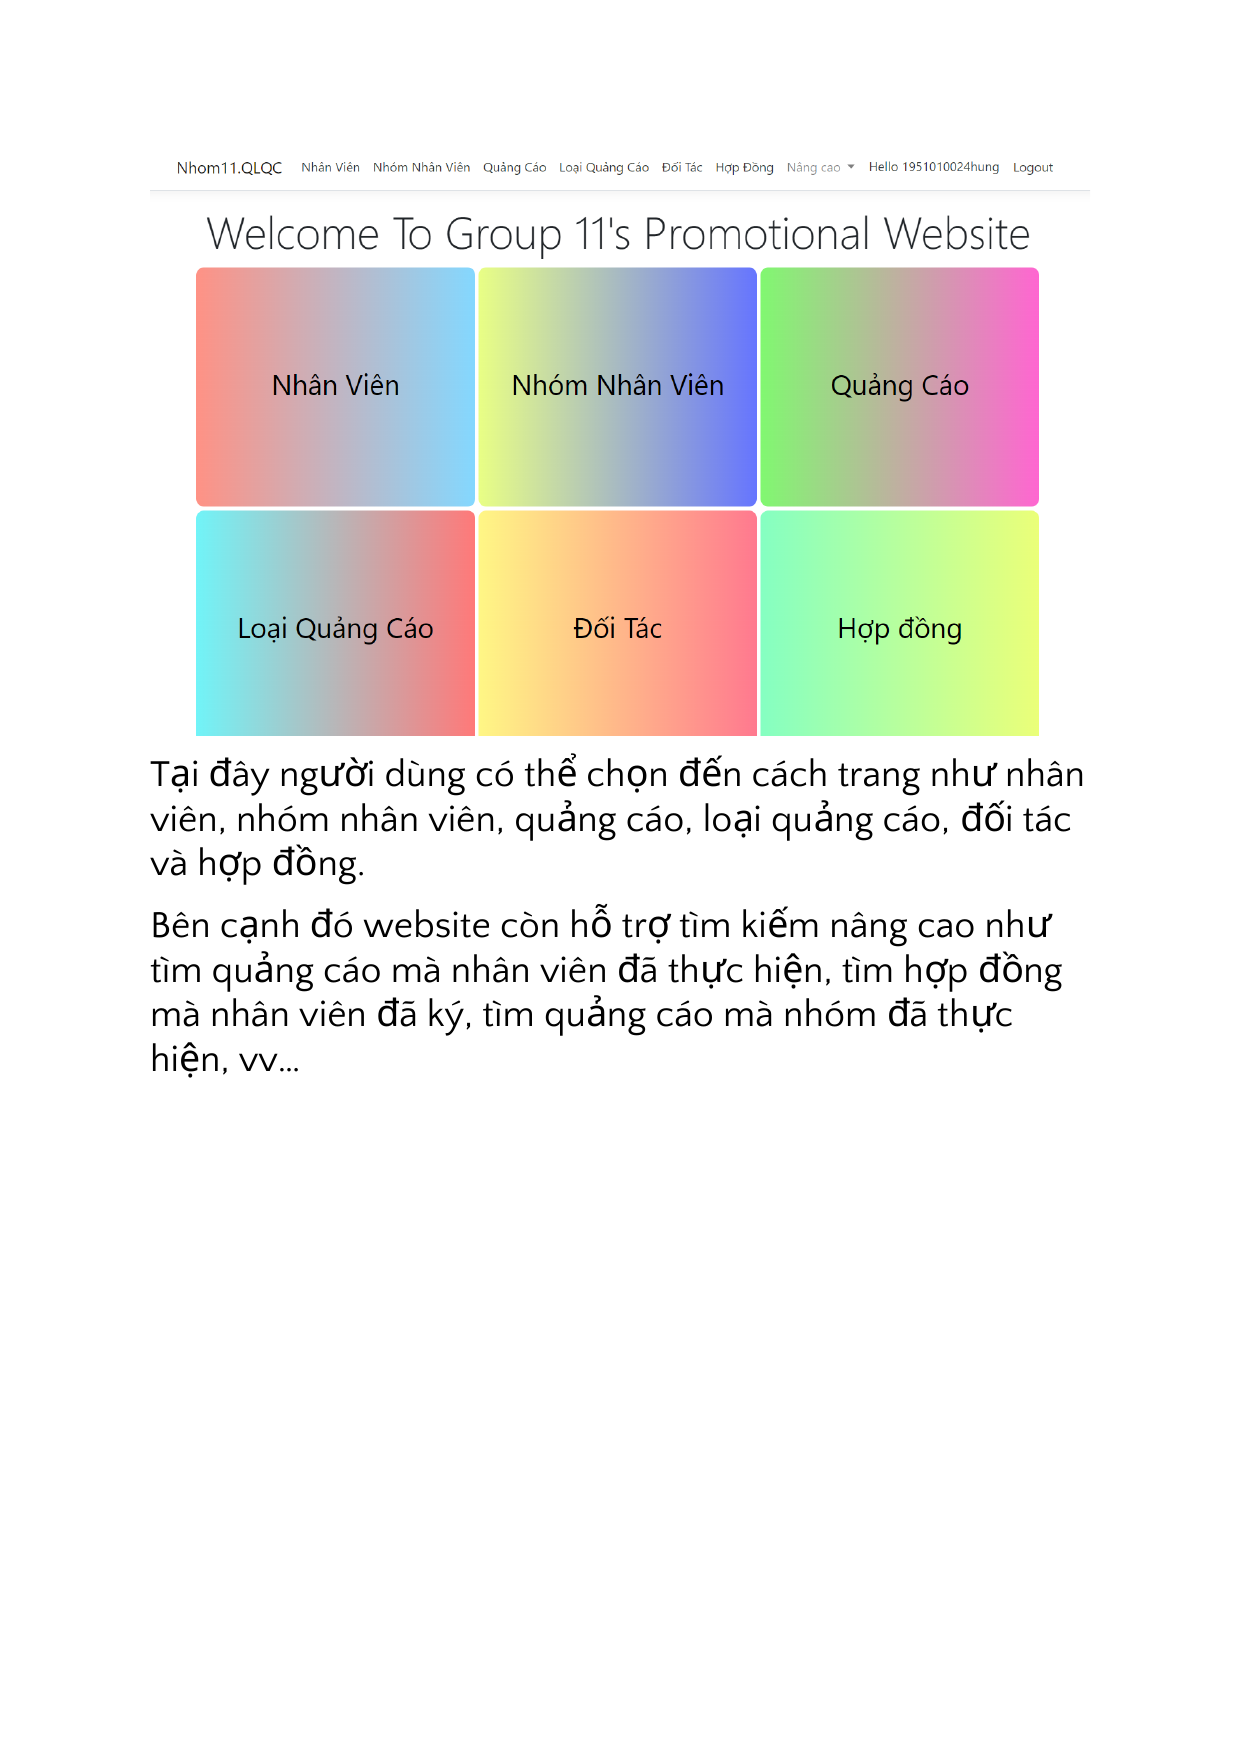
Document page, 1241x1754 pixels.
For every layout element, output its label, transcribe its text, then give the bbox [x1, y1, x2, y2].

picture [150, 150, 1091, 736]
text Tại đây người dùng có thể chọn đến cách trang như nhân viên, nhóm nhân viên, quảng cáo, loại quảng cáo, đối tác và hợp đồng. [150, 754, 1090, 886]
text Bên cạnh đó website còn hỗ trợ tìm kiếm nâng cao như tìm quảng cáo mà nhân viên đã thực hiện, tìm hợp đồng mà nhân viên đã ký, tìm quảng cáo mà nhóm đã thực hiện, vv… [150, 906, 1090, 1081]
